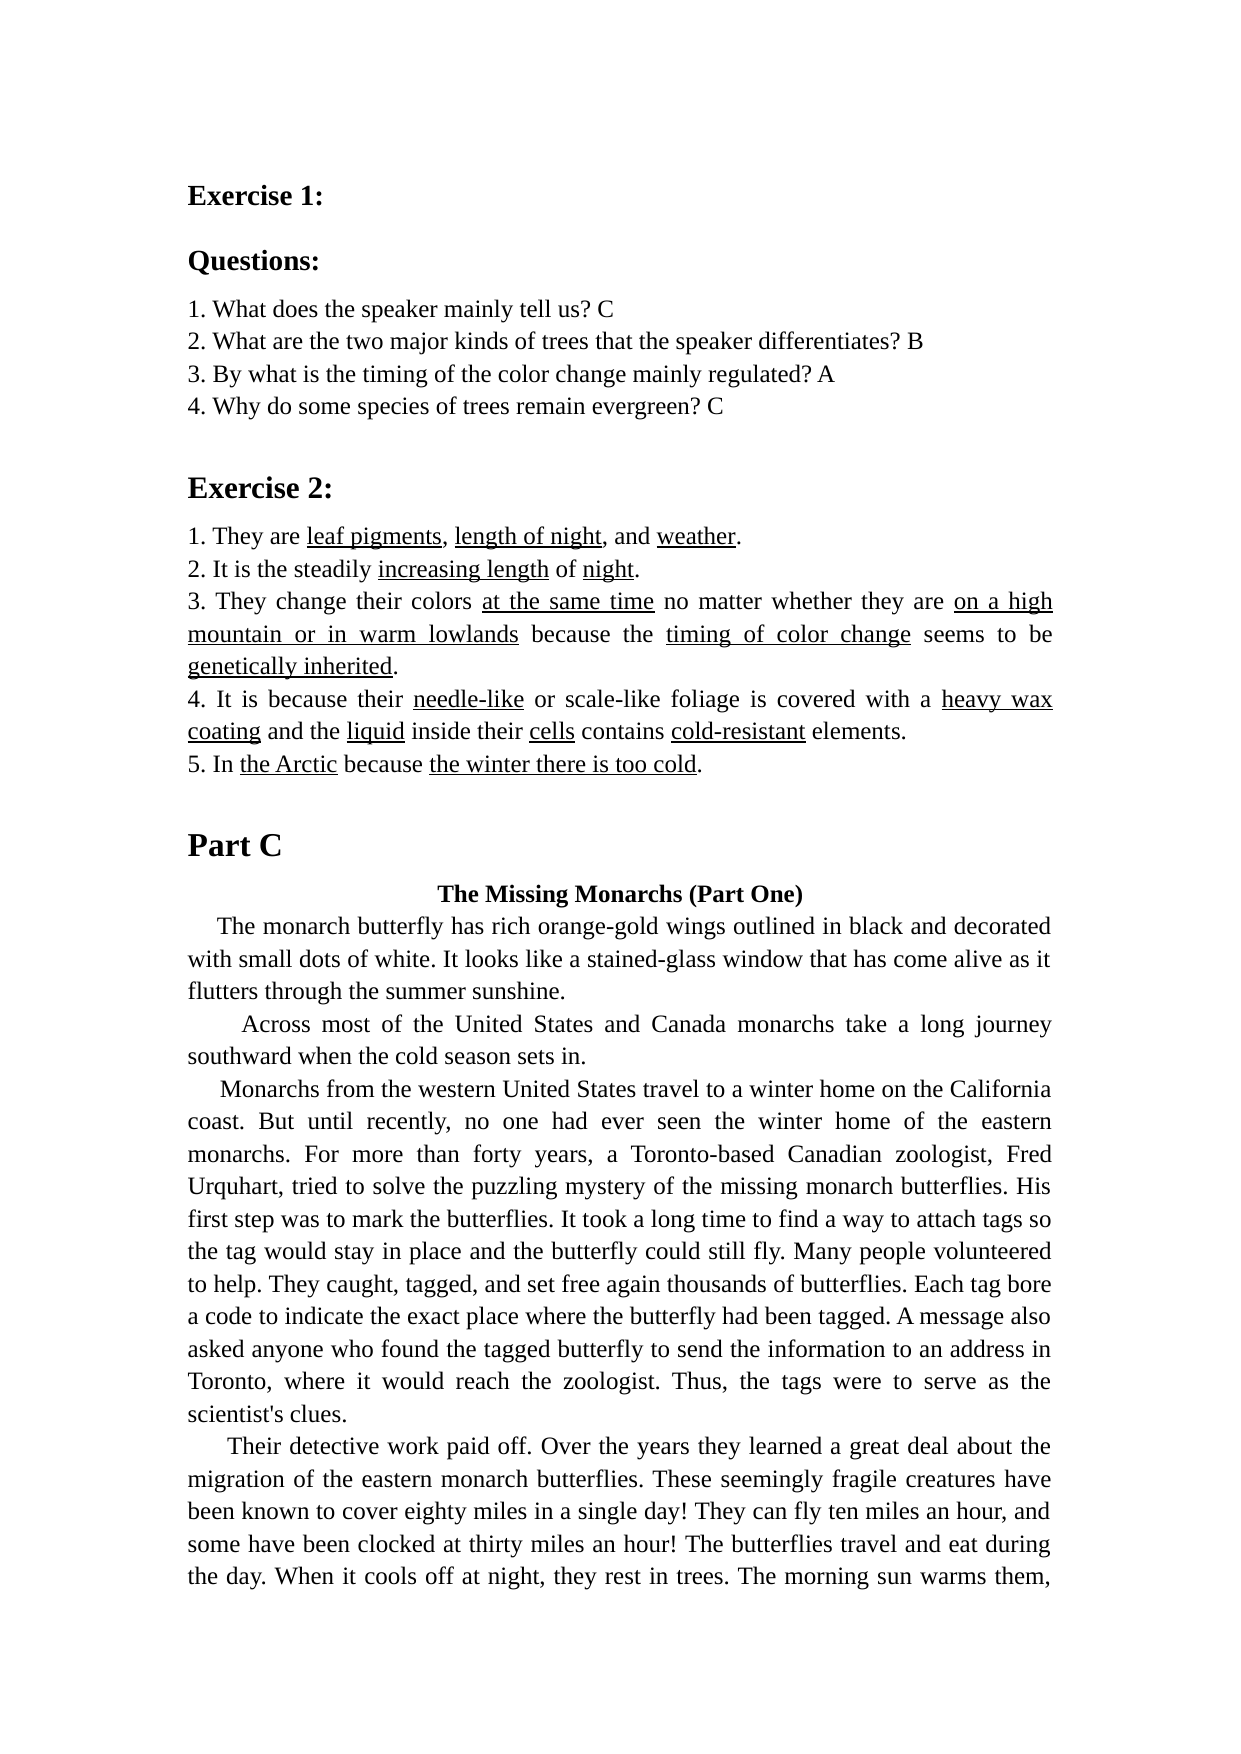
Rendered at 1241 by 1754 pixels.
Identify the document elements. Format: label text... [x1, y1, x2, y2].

text 4. Why do some species of trees remain evergreen? C [187, 389, 1053, 422]
text 3. By what is the timing of the color change mainly regulated? A [187, 357, 1053, 389]
text Exercise 2: [187, 454, 1053, 519]
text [187, 1429, 1053, 1592]
text 1. They are leaf pigments, length of night, and weather. [187, 519, 1053, 552]
text 2. It is the steadily increasing length of night. [187, 552, 1053, 584]
text 1. What does the speaker mainly tell us? C [187, 292, 1053, 324]
text Part C [187, 812, 1053, 877]
text 4. It is because their needle-like or scale-like foliage is covered with a heavy wax coating and the liquid inside their cells contains cold-resistant elements. [187, 682, 1053, 747]
text 5. In the because the winter there is too cold. [187, 747, 1053, 779]
text Monarchs from the western travel to a winter home on the coast. But until recently, no one had ever seen the winter home of the eastern monarchs. For more than forty years, a Toronto-based Canadian zoologist, Fred Urquhart, tried to solve the puzzling mystery of the missing monarch butterflies. His first step was to mark the butterflies. It took a long time to find a way to attach tags so the tag would stay in place and the butterfly could still fly. Many people volunteered to help. They caught, tagged, and set free again thousands of butterflies. Each tag bore a code to indicate the exact place where the butterfly had been tagged. A message also asked anyone who found the tagged butterfly to send the information to an address in , where it would reach the zoologist. Thus, the tags were to serve as the scientist's clues. [187, 1072, 1053, 1429]
text The monarch butterfly has rich orange-gold wings outlined in black and decorated with small dots of white. It looks like a stained-glass window that has come alive as it flutters through the summer sunshine. [187, 909, 1053, 1007]
text The Missing Monarchs (Part One) [187, 877, 1053, 909]
text Across most of the and monarchs take a long journey southward when the cold season sets in. [187, 1007, 1053, 1072]
text 3. They change their colors at the same time no matter whether they are on a high mountain or in warm lowlands because the timing of color change seems to be genetically inherited. [187, 584, 1053, 682]
text Exercise 1: [187, 162, 1053, 227]
text Questions: [187, 227, 1053, 292]
text 2. What are the two major kinds of trees that the speaker differentiates? B [187, 324, 1053, 357]
